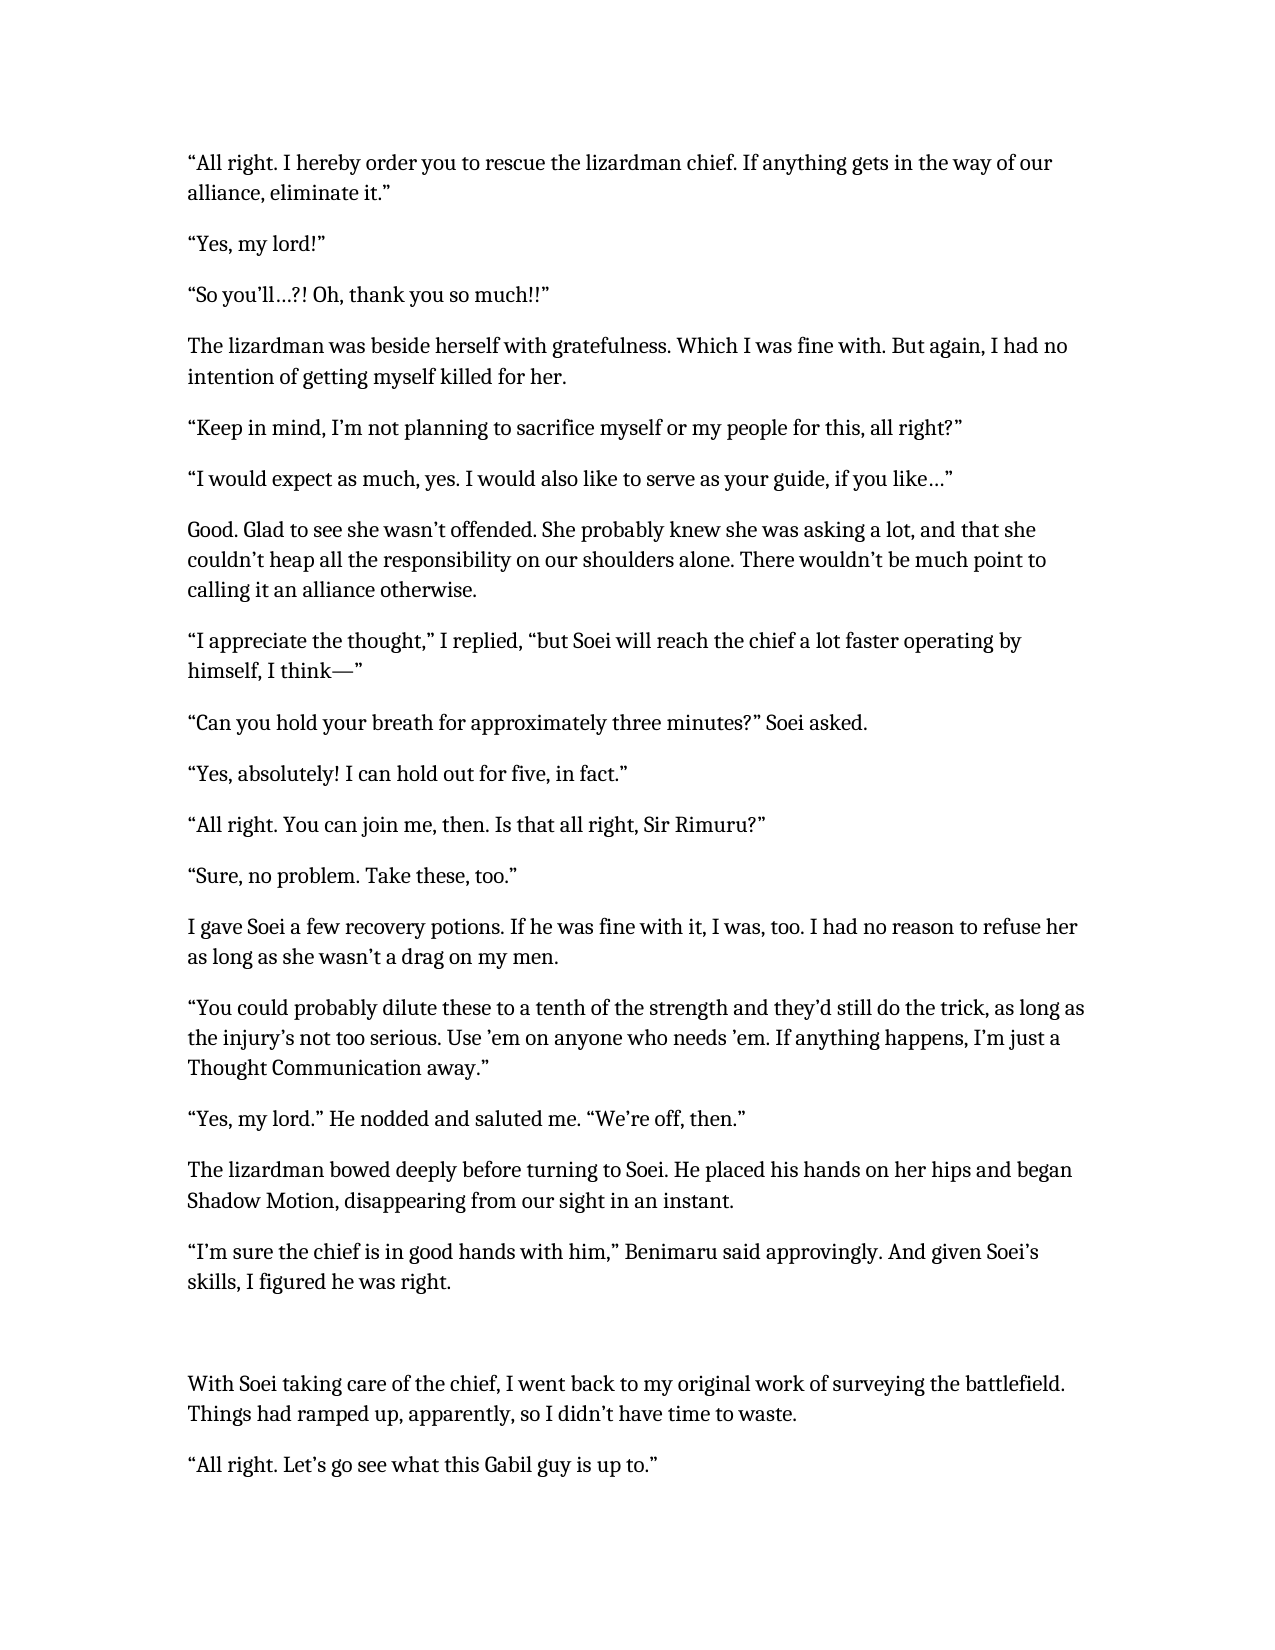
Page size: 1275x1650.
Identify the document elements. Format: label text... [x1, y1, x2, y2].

text The lizardman bowed deeply before turning to Soei. He placed his hands on her hips and began Shadow Motion, disappearing from our sight in an instant. [187, 1157, 1087, 1214]
text “Yes, my lord!” [187, 231, 1087, 258]
text “Keep in mind, I’m not planning to sacrifice myself or my people for this, all right?” [187, 414, 1087, 441]
text I gave Soei a few recovery potions. If he was fine with it, I was, too. I had no reason to refuse her as long as she wasn’t a drag on my men. [187, 913, 1087, 970]
text The lizardman was beside herself with gratefulness. Which I was fine with. But again, I had no intention of getting myself killed for her. [187, 333, 1087, 390]
text “Yes, my lord.” He nodded and saluted me. “We’re off, then.” [187, 1106, 1087, 1133]
text “You could probably dilute these to a tenth of the strength and they’d still do the trick, as long as the injury’s not too serious. Use ’em on anyone who needs ’em. If anything happens, I’m just a Thought Communication away.” [187, 995, 1087, 1082]
text With Soei taking care of the chief, I went back to my original work of surveying the battlefield. Things had ramped up, apparently, so I didn’t have time to waste. [187, 1371, 1087, 1427]
text “Yes, absolutely! I can hold out for five, in fact.” [187, 760, 1087, 787]
text “Can you hold your breath for approximately three minutes?” Soei asked. [187, 709, 1087, 736]
text “I would expect as much, yes. I would also like to serve as your guide, if you like…” [187, 466, 1087, 492]
text “I appreciate the thought,” I replied, “but Soei will reach the chief a lot faster operating by himself, I think—” [187, 628, 1087, 685]
text “All right. I hereby order you to rescue the lizardman chief. If anything gets in the way of our alliance, eliminate it.” [187, 150, 1087, 207]
text “All right. You can join me, then. Is that all right, Sir Rimuru?” [187, 811, 1087, 838]
text “I’m sure the chief is in good hands with him,” Benimaru said approvingly. And given Soei’s skills, I figured he was right. [187, 1238, 1087, 1295]
text Good. Glad to see she wasn’t offended. She probably knew she was asking a lot, and that she couldn’t heap all the responsibility on our shoulders alone. There wouldn’t be much point to calling it an alliance otherwise. [187, 517, 1087, 603]
text “So you’ll…?! Oh, thank you so much!!” [187, 282, 1087, 309]
text “All right. Let’s go see what this Gabil guy is up to.” [187, 1452, 1087, 1478]
text “Sure, no problem. Take these, too.” [187, 862, 1087, 889]
